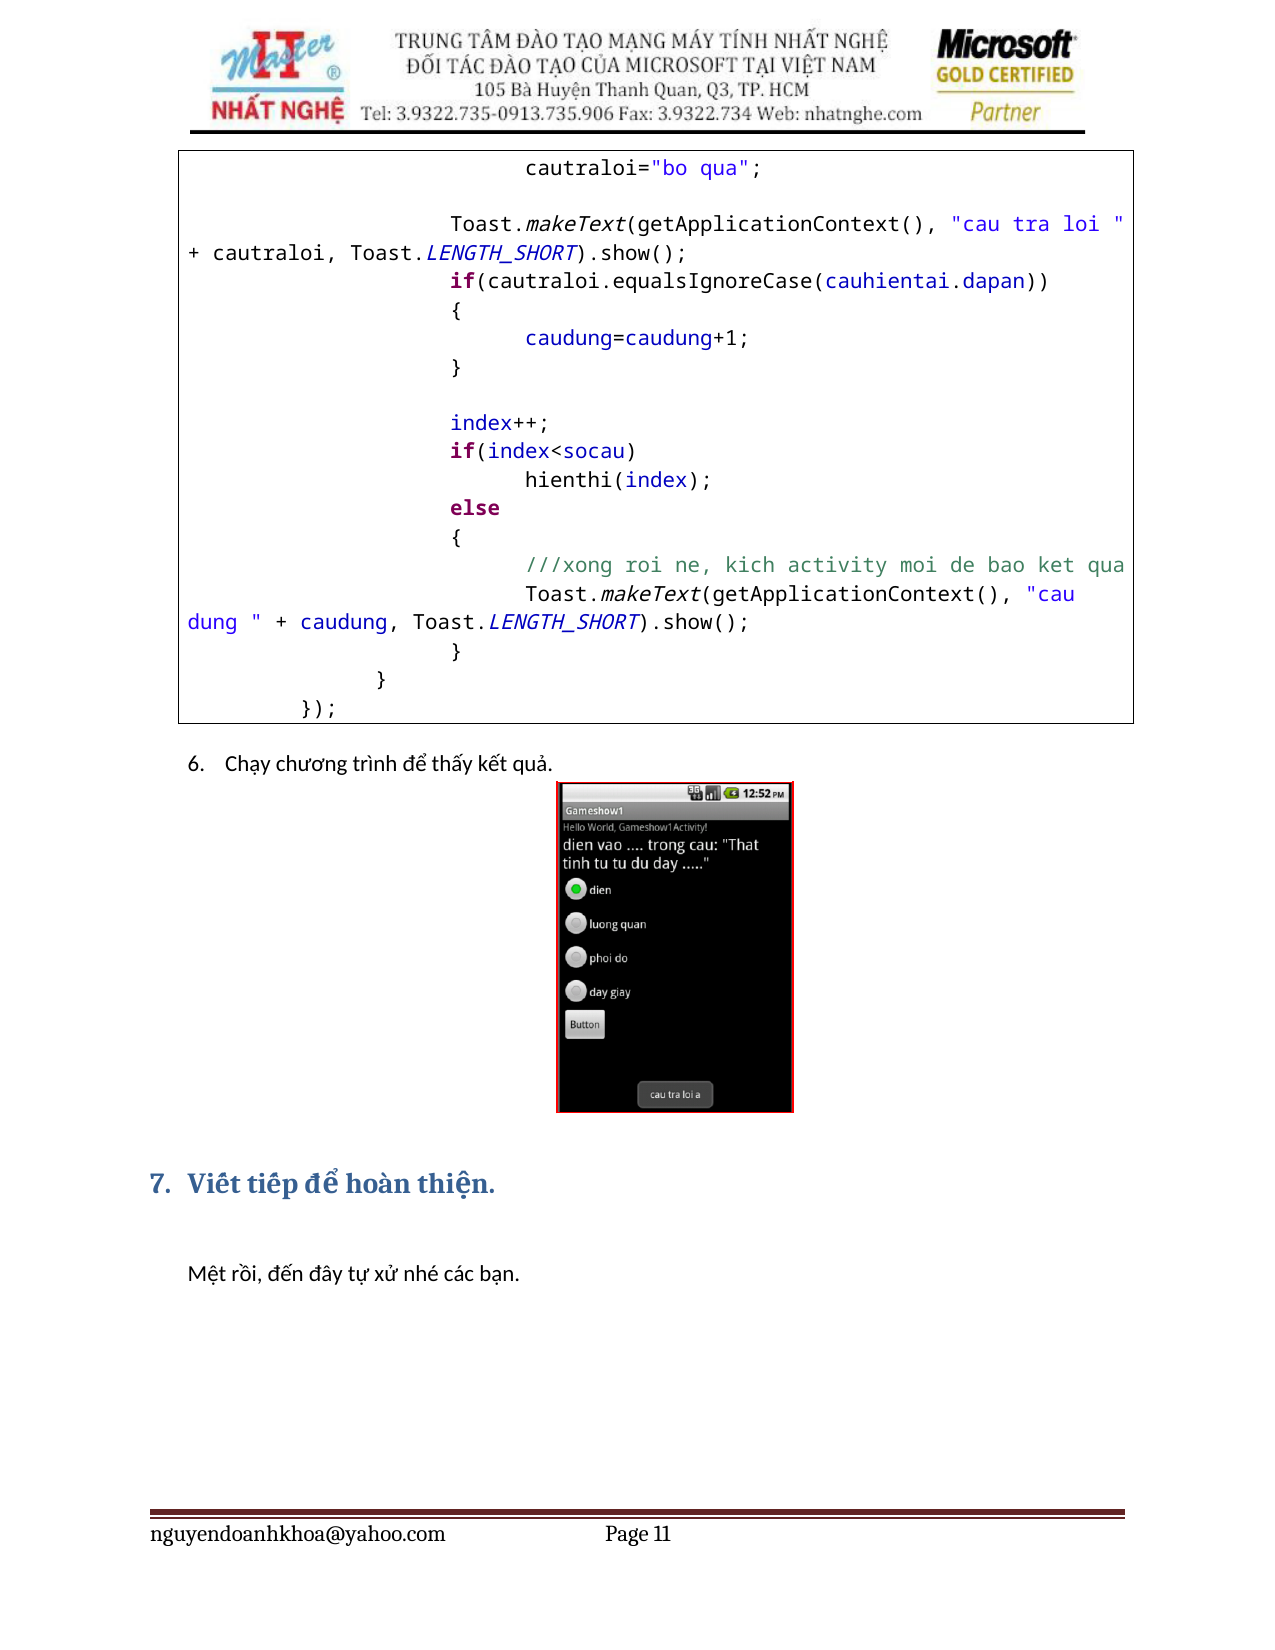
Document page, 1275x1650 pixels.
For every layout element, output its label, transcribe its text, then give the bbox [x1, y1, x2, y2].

text caudung=caudung+1; [179, 320, 1133, 349]
text if(cautraloi.equalsIgnoreCase(cauhientai.dapan)) [179, 263, 1133, 292]
text Mệt rồi, đến đây tự xử nhé các bạn. [187, 1259, 1125, 1287]
text { [179, 519, 1133, 547]
subtitle Viết tiếp để hoàn thiện. [150, 1168, 1125, 1201]
text } [179, 349, 1133, 380]
text { [179, 292, 1133, 320]
text cautraloi="bo qua"; [179, 151, 1133, 182]
text } [179, 633, 1133, 661]
text Toast.makeText(getApplicationContext(), "cau dung " + caudung, Toast.LENGTH_SHORT).show(); [179, 576, 1133, 633]
picture [190, 9, 1086, 134]
text index++; [179, 405, 1133, 433]
text if(index<socau) [179, 433, 1133, 462]
text else [179, 490, 1133, 519]
text ///xong roi ne, kich activity moi de bao ket qua [179, 547, 1133, 576]
text Toast.makeText(getApplicationContext(), "cau tra loi " + cautraloi, Toast.LENGTH_SHORT).show(); [179, 206, 1133, 263]
text } [179, 661, 1133, 689]
list Chạy chương trình để thấy kết quả. [187, 749, 1125, 777]
picture [558, 783, 792, 1112]
text hienthi(index); [179, 462, 1133, 490]
text }); [179, 689, 1133, 723]
